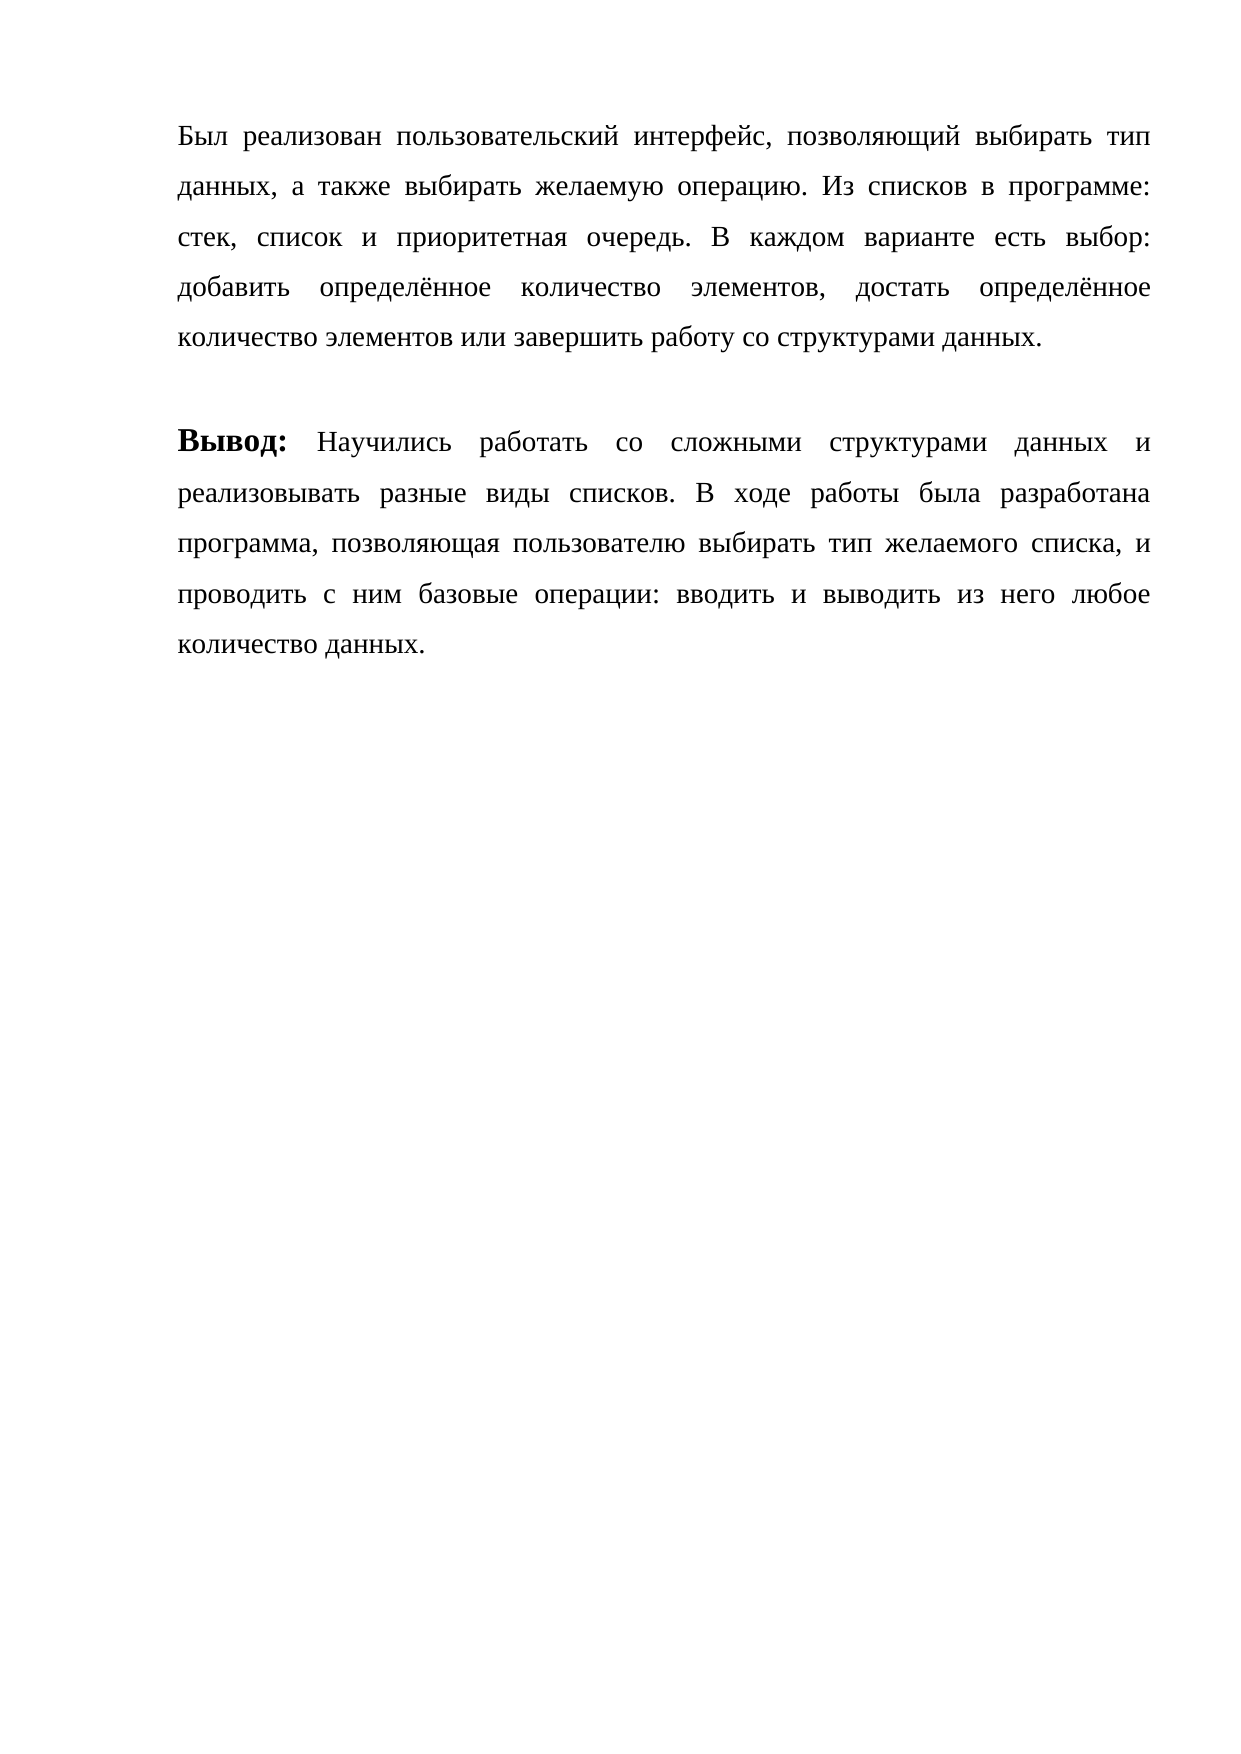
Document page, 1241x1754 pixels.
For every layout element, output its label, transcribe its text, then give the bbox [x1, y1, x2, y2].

text Был реализован пользовательский интерфейс, позволяющий выбирать тип данных, а также выбирать желаемую операцию. Из списков в программе: стек, список и приоритетная очередь. В каждом варианте есть выбор: добавить определённое количество элементов, достать определённое количество элементов или завершить работу со структурами данных. [177, 118, 1152, 353]
text Вывод: Научились работать со сложными структурами данных и реализовывать разные виды списков. В ходе работы была разработана программа, позволяющая пользователю выбирать тип желаемого списка, и проводить с ним базовые операции: вводить и выводить из него любое количество данных. [177, 420, 1152, 659]
